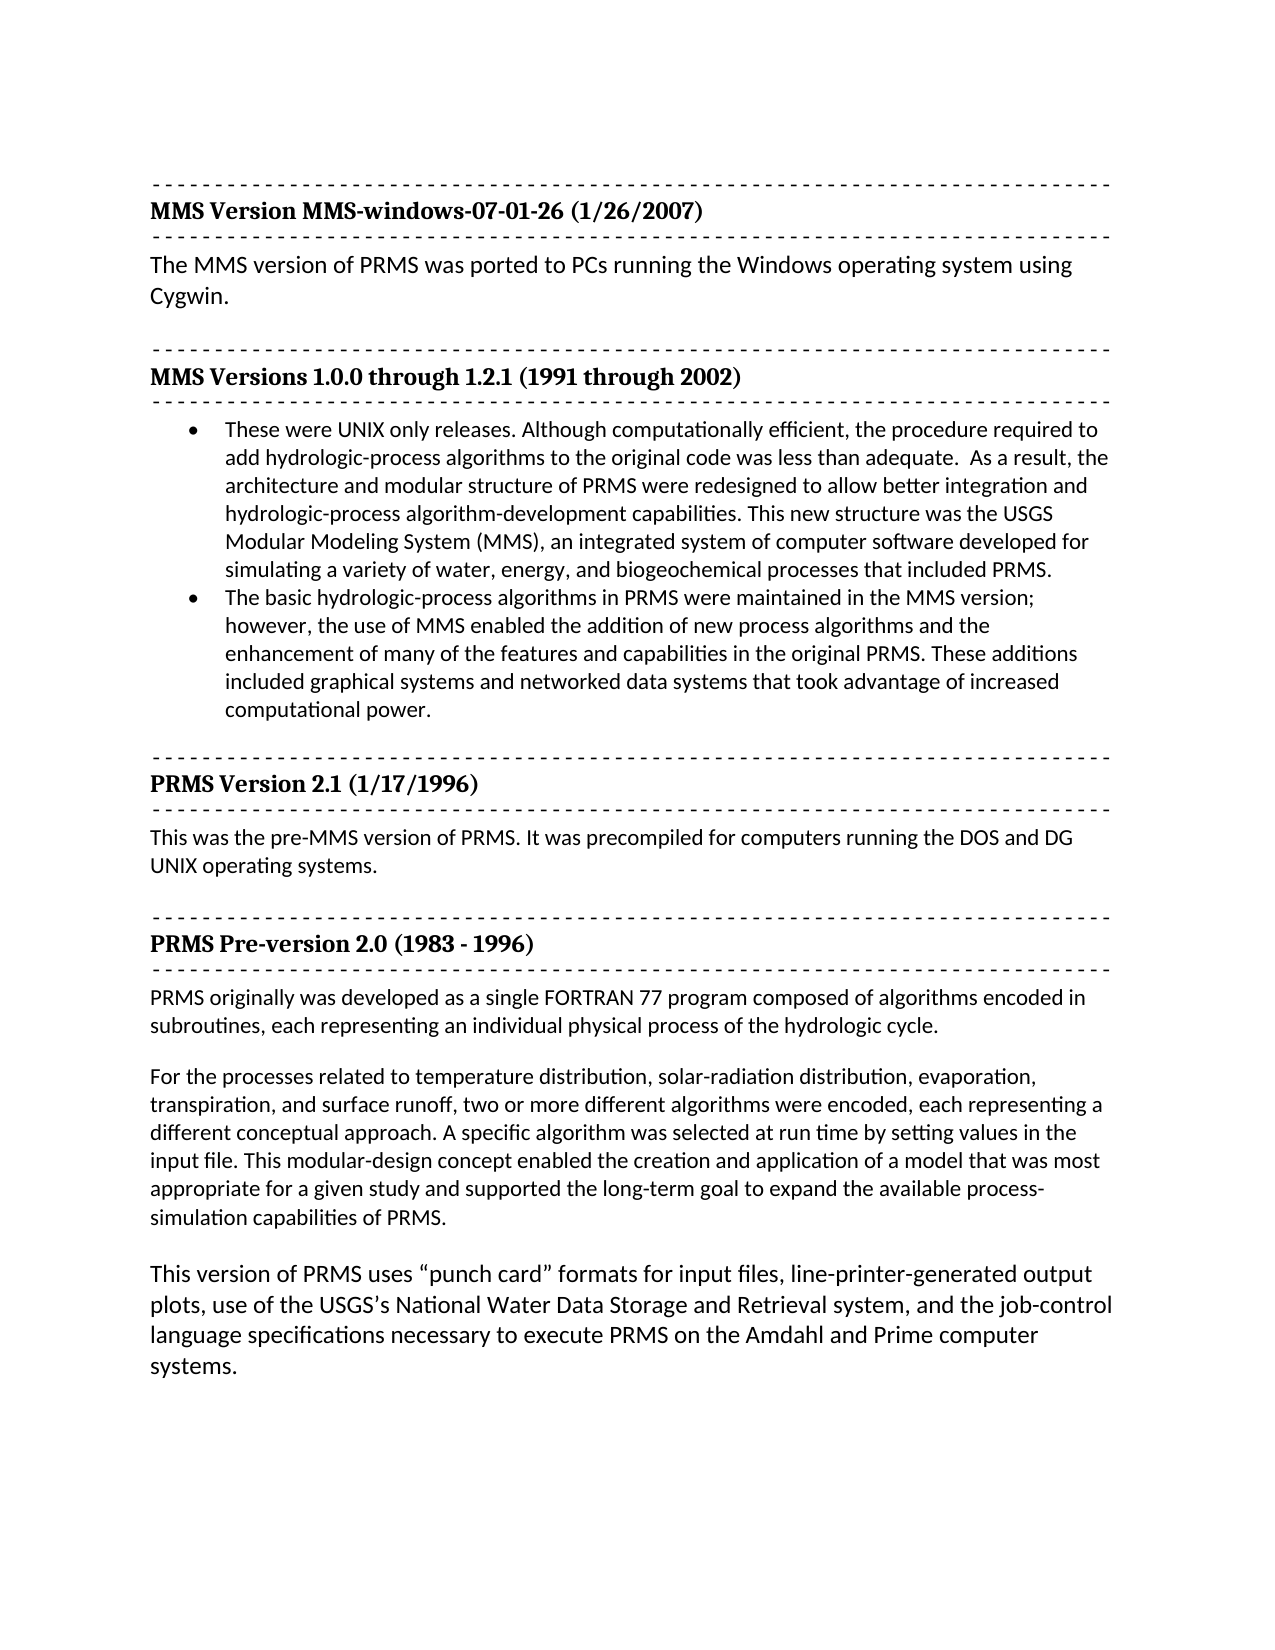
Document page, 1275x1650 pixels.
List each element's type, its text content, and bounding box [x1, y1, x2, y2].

text PRMS originally was developed as a single FORTRAN 77 program composed of algorithms encoded in subroutines, each representing an individual physical process of the hydrologic cycle. [150, 983, 1125, 1039]
text ----------------------------------------------------------------------------- [150, 959, 1125, 983]
text This was the pre-MMS version of PRMS. It was precompiled for computers running the DOS and DG UNIX operating systems. [150, 823, 1125, 879]
text ----------------------------------------------------------------------------- [150, 907, 1125, 930]
text ----------------------------------------------------------------------------- [150, 339, 1125, 362]
text MMS Version MMS-windows-07-01-26 (1/26/2007) [150, 197, 1125, 226]
text ----------------------------------------------------------------------------- [150, 391, 1125, 415]
text PRMS Version 2.1 (1/17/1996) [150, 770, 1125, 799]
text PRMS Pre-version 2.0 (1983 - 1996) [150, 930, 1125, 959]
text ----------------------------------------------------------------------------- [150, 747, 1125, 770]
text The MMS version of PRMS was ported to PCs running the Windows operating system using Cygwin. [150, 250, 1125, 311]
text ----------------------------------------------------------------------------- [150, 799, 1125, 823]
text ----------------------------------------------------------------------------- [150, 174, 1125, 197]
text ----------------------------------------------------------------------------- [150, 226, 1125, 250]
text MMS Versions 1.0.0 through 1.2.1 (1991 through 2002) [150, 362, 1125, 391]
list The basic hydrologic-process algorithms in PRMS were maintained in the MMS version; however, the use of MMS enabled the addition of new process algorithms and the enhancement of many of the features and capabilities in the original PRMS. These additions included graphical systems and networked data systems that took advantage of increased computational power. [187, 583, 1125, 723]
